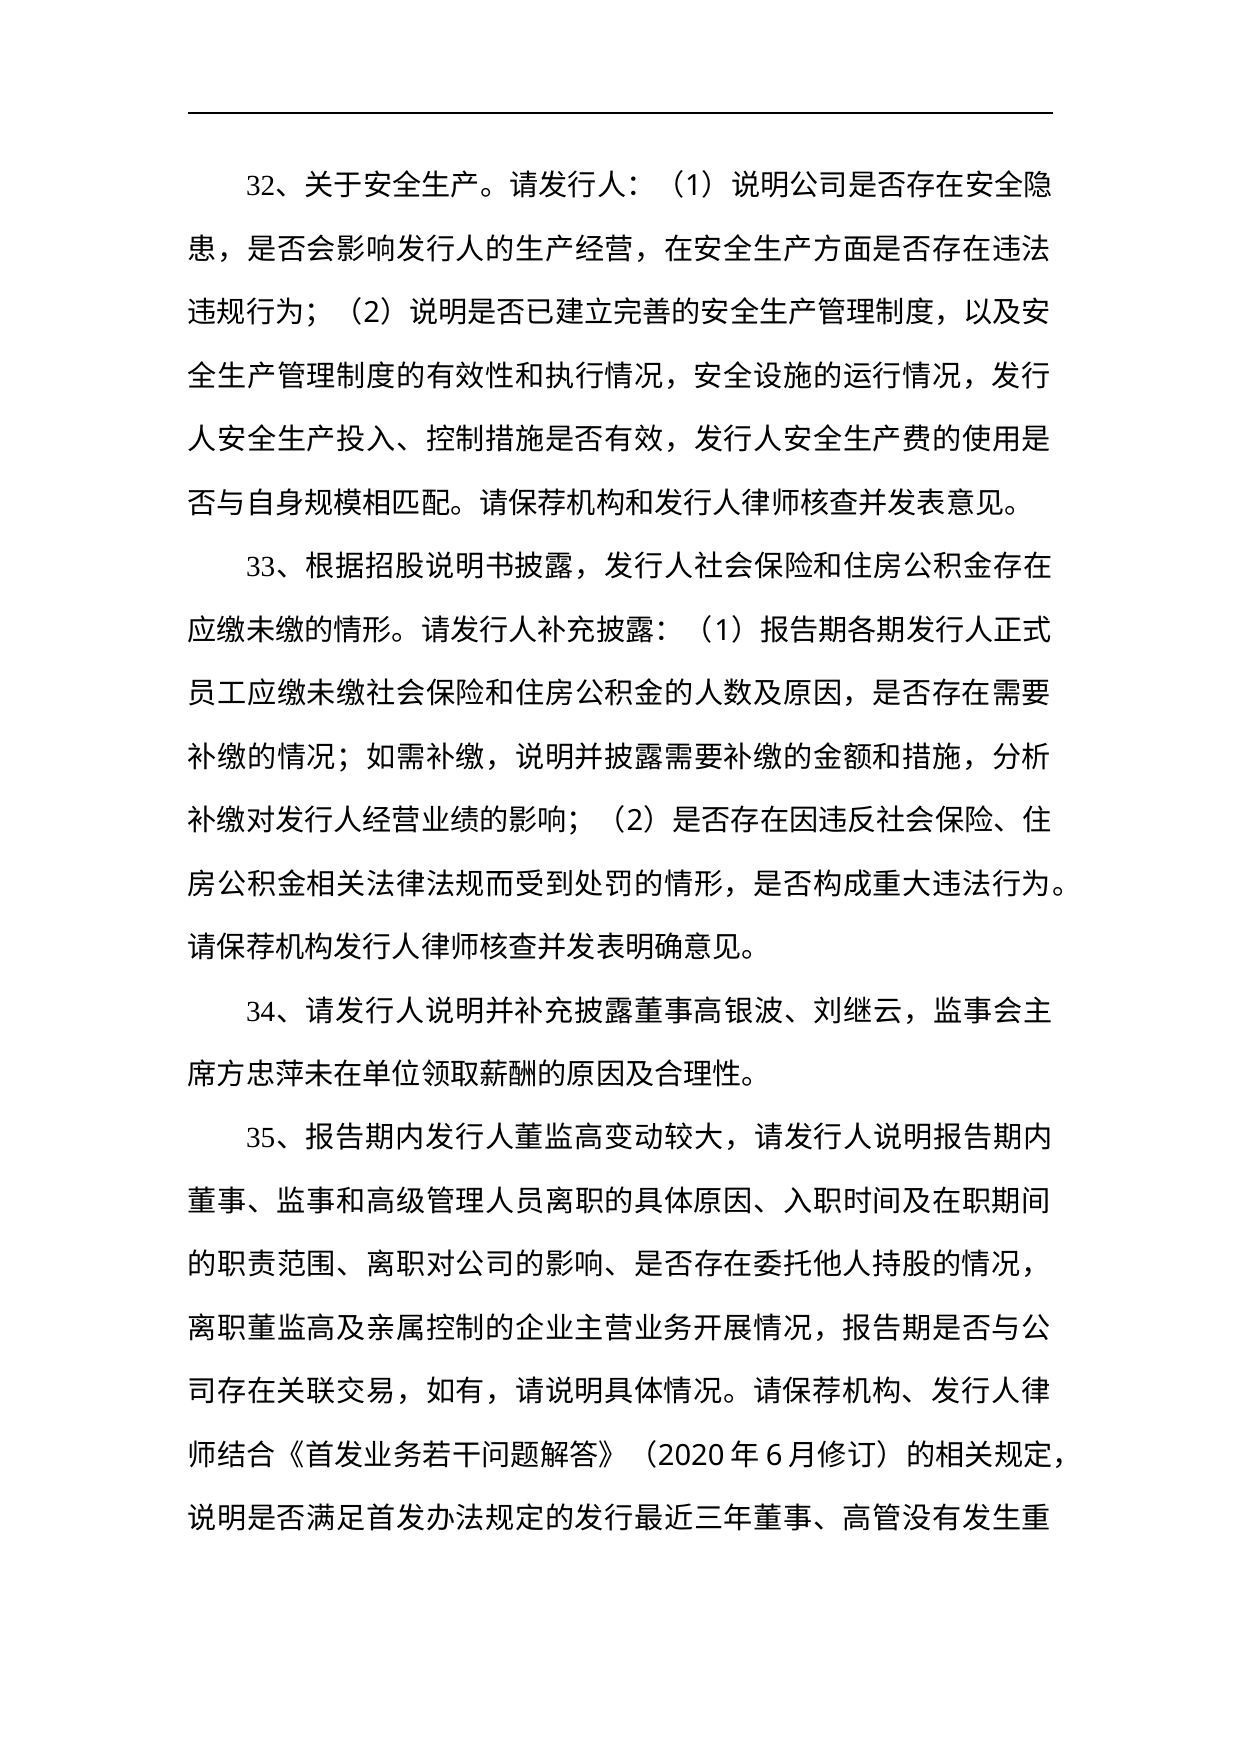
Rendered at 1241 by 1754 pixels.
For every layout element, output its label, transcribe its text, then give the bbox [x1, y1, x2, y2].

text 33、根据招股说明书披露，发行人社会保险和住房公积金存在应缴未缴的情形。请发行人补充披露：（1）报告期各期发行人正式员工应缴未缴社会保险和住房公积金的人数及原因，是否存在需要补缴的情况；如需补缴，说明并披露需要补缴的金额和措施，分析补缴对发行人经营业绩的影响；（2）是否存在因违反社会保险、住房公积金相关法律法规而受到处罚的情形，是否构成重大违法行为。请保荐机构发行人律师核查并发表明确意见。 [187, 543, 1053, 966]
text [187, 1114, 1053, 1537]
text 32、关于安全生产。请发行人：（1）说明公司是否存在安全隐患，是否会影响发行人的生产经营，在安全生产方面是否存在违法违规行为；（2）说明是否已建立完善的安全生产管理制度，以及安全生产管理制度的有效性和执行情况，安全设施的运行情况，发行人安全生产投入、控制措施是否有效，发行人安全生产费的使用是否与自身规模相匹配。请保荐机构和发行人律师核查并发表意见。 [187, 162, 1053, 522]
text 34、请发行人说明并补充披露董事高银波、刘继云，监事会主席方忠萍未在单位领取薪酬的原因及合理性。 [187, 987, 1053, 1093]
